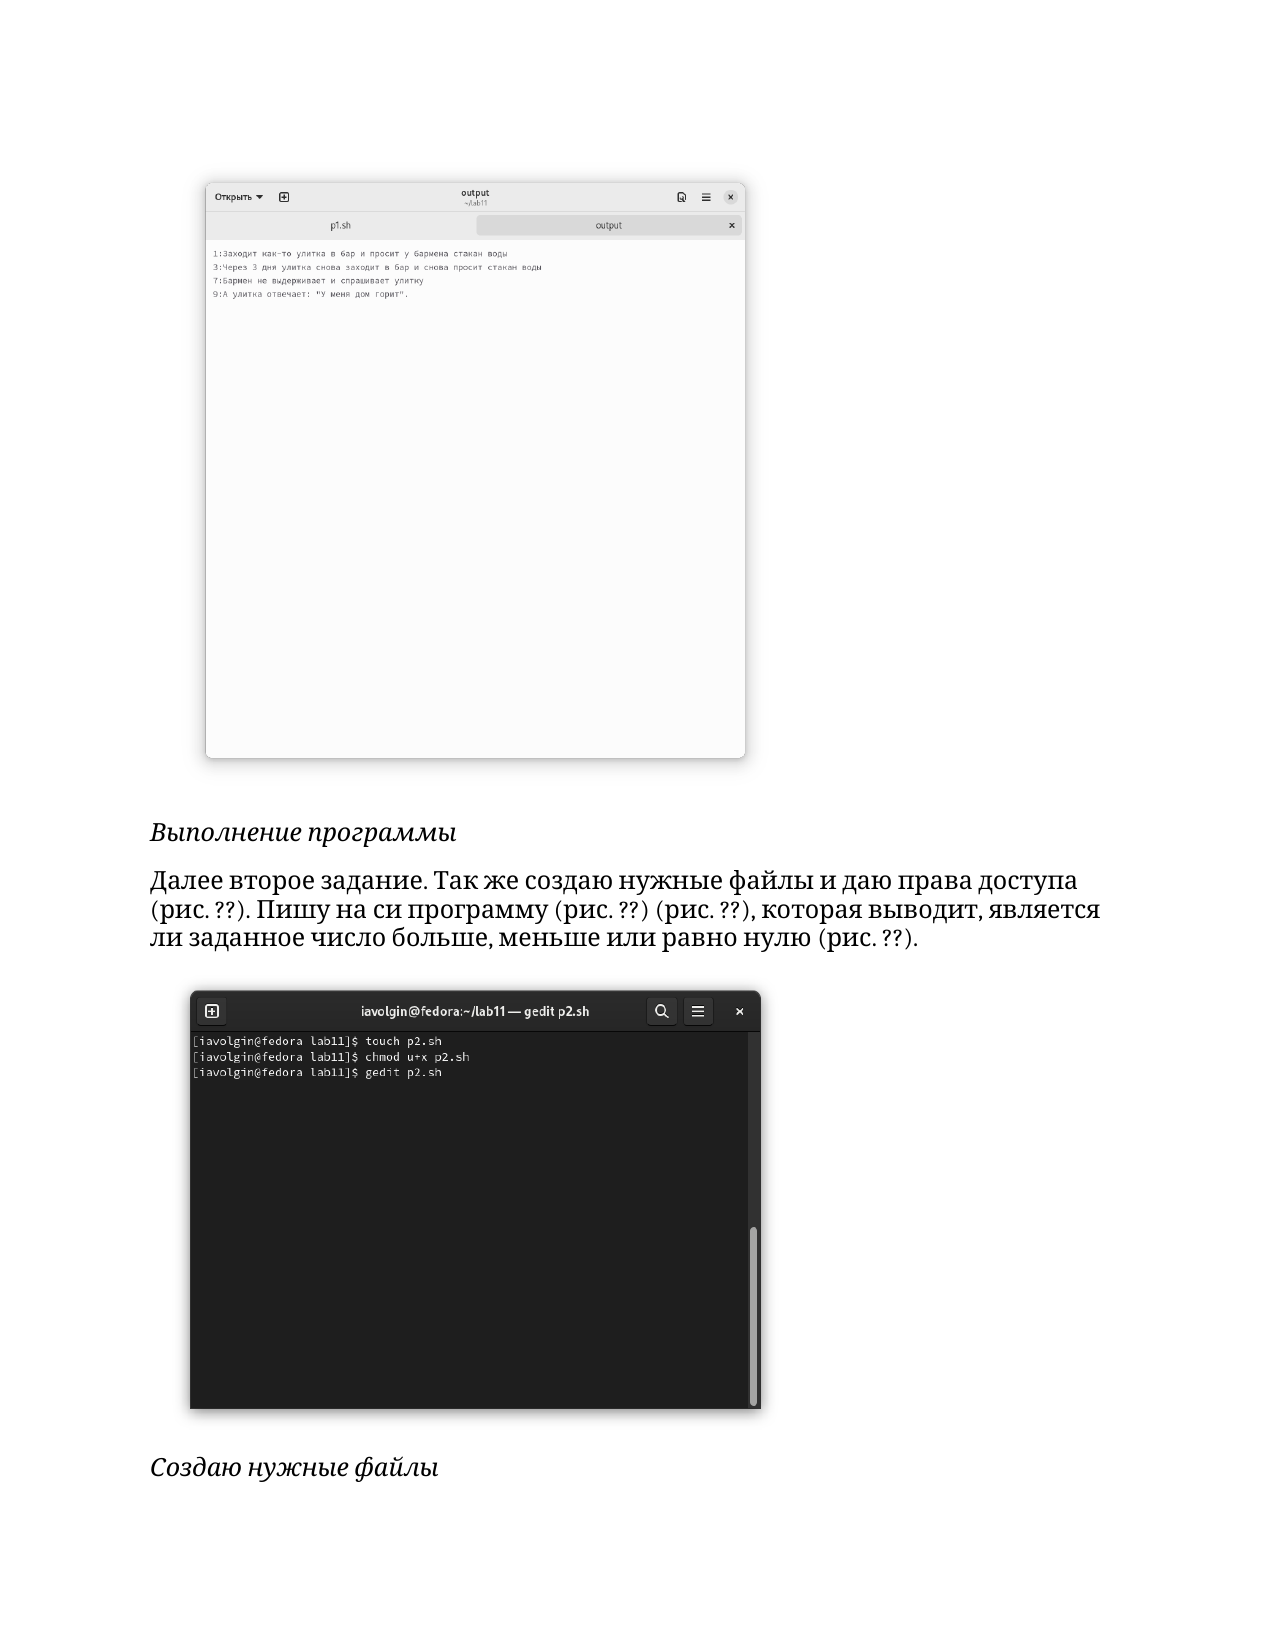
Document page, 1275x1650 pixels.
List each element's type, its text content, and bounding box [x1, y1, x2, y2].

picture [168, 150, 782, 799]
picture [168, 971, 782, 1433]
text Создаю нужные файлы [150, 1454, 1125, 1483]
text Выполнение программы [150, 819, 1125, 848]
text Далее второе задание. Так же создаю нужные файлы и даю права доступа (рис. ??). Пишу на си программу (рис. ??) (рис. ??), которая выводит, является ли заданное число больше, меньше или равно нулю (рис. ??). [150, 867, 1125, 953]
